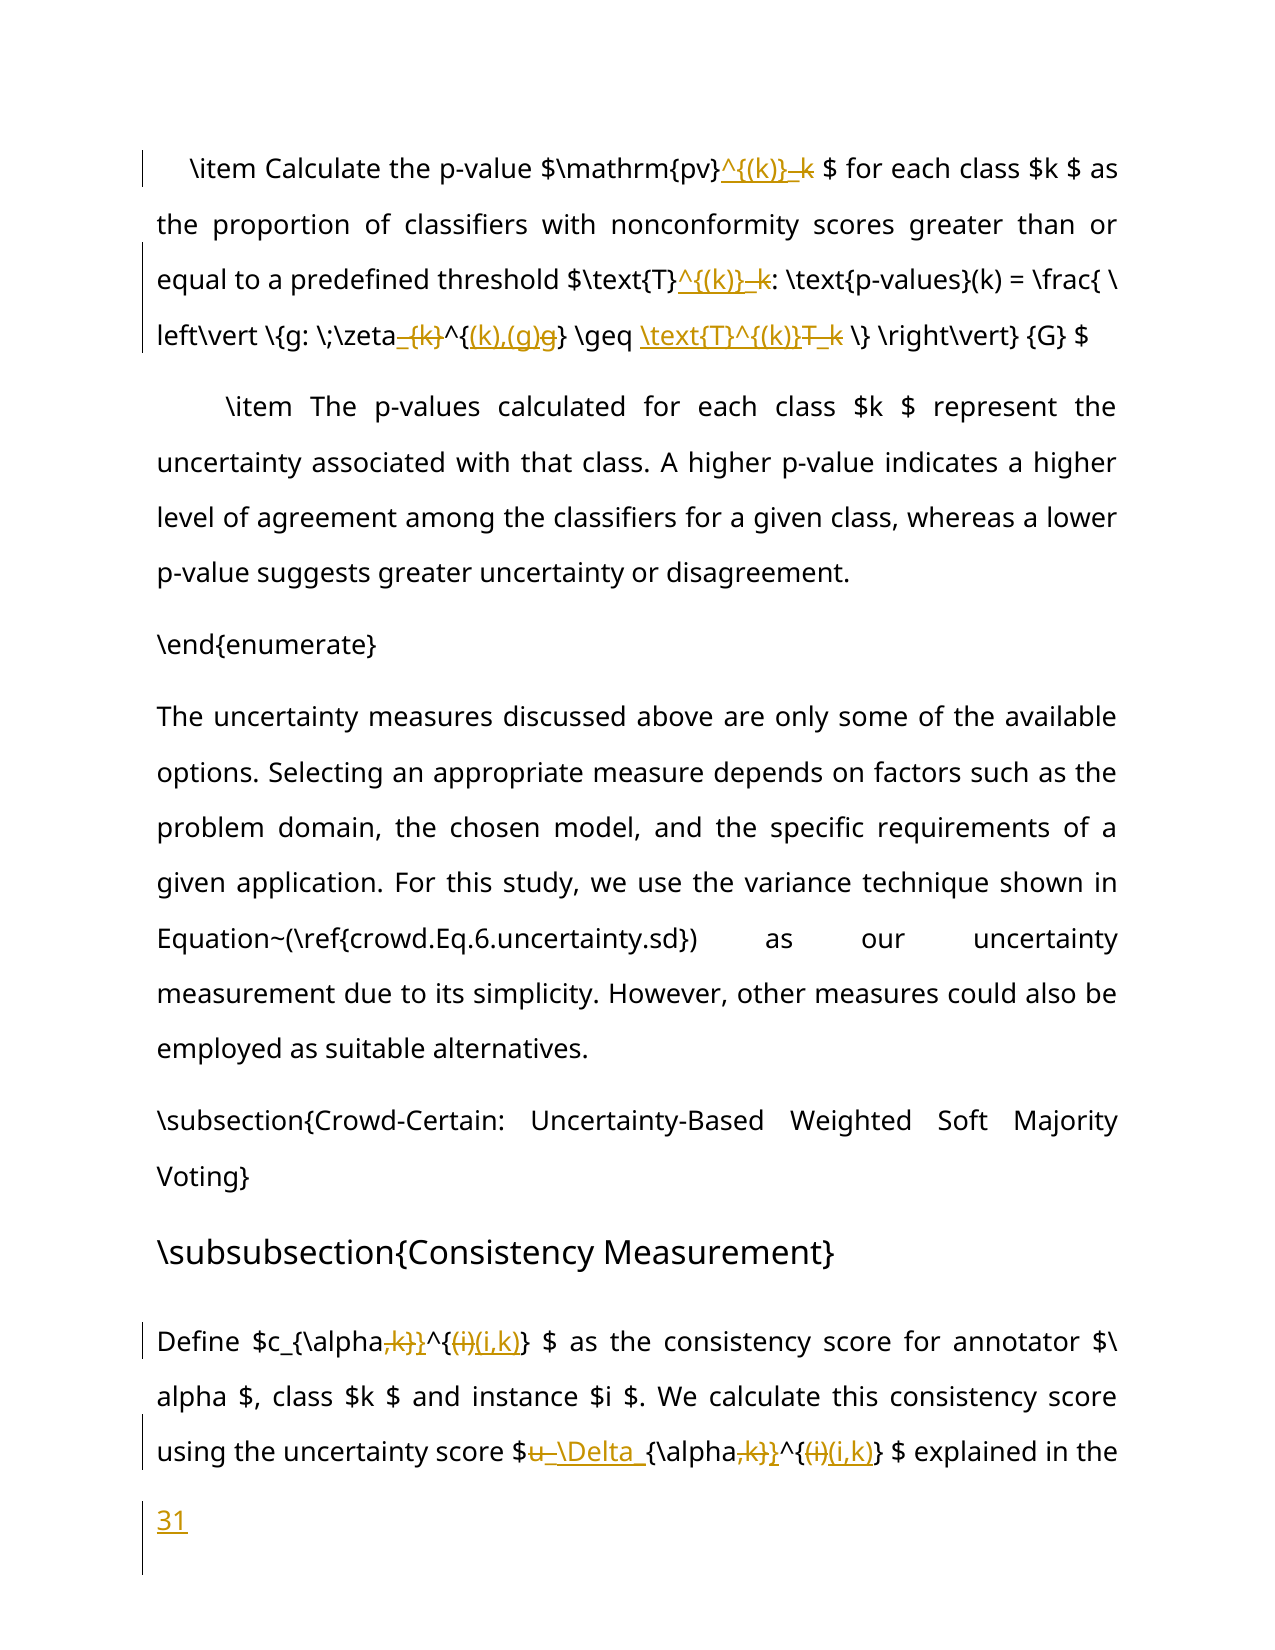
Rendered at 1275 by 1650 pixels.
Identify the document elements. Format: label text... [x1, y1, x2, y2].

text \item The p-values calculated for each class $k $ represent the uncertainty associated with that class. A higher p-value indicates a higher level of agreement among the classifiers for a given class, whereas a lower p-value suggests greater uncertainty or disagreement. [156, 388, 1118, 591]
text The uncertainty measures discussed above are only some of the available options. Selecting an appropriate measure depends on factors such as the problem domain, the chosen model, and the specific requirements of a given application. For this study, we use the variance technique shown in Equation~(\ref{crowd.Eq.6.uncertainty.sd}) as our uncertainty measurement due to its simplicity. However, other measures could also be employed as suitable alternatives. [156, 698, 1118, 1067]
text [156, 1322, 1118, 1469]
text \subsection{Crowd-Certain: Uncertainty-Based Weighted Soft Majority Voting} [156, 1102, 1118, 1194]
text \item Calculate the p-value $\mathrm{pv} $ for each class $k $ as the proportion of classifiers with nonconformity scores greater than or equal to a predefined threshold $\text{T}: \text{p-values}(k) = \frac{ \left\vert \{g: \;\zeta^{} \geq \} \right\vert} {G} $ [156, 150, 1118, 353]
subtitle \subsubsection{Consistency Measurement} [156, 1229, 1118, 1274]
text \end{enumerate} [156, 626, 1118, 663]
